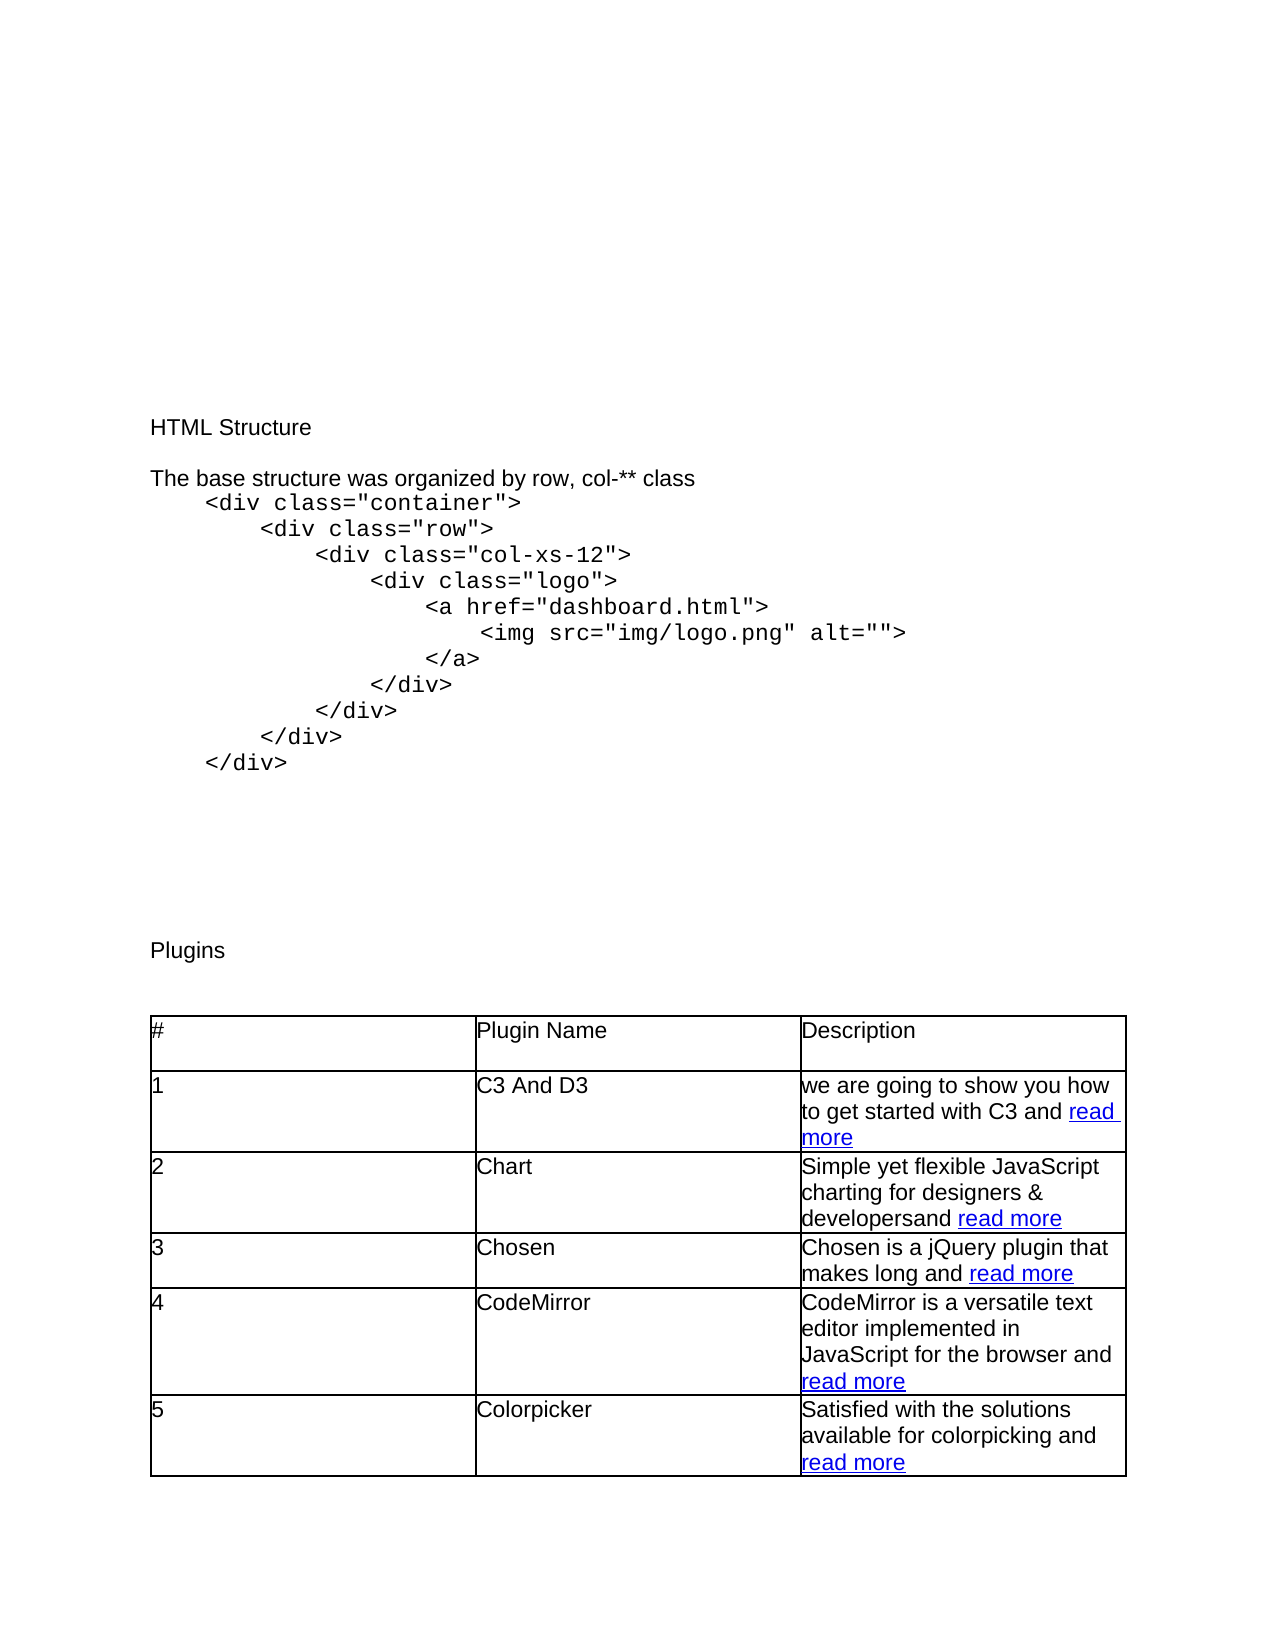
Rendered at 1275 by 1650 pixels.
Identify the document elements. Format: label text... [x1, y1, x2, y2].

table_cell CodeMirror [477, 1289, 800, 1394]
table_cell C3 And D3 [477, 1072, 800, 1151]
table_header # [152, 1017, 475, 1069]
table_cell 1 [152, 1072, 475, 1151]
table_header Plugin Name [477, 1017, 800, 1069]
table_cell Chosen is a jQuery plugin that makes long and read more [802, 1234, 1125, 1287]
table_cell we are going to show you how to get started with C3 and read more [802, 1072, 1125, 1151]
table_cell 3 [152, 1234, 475, 1287]
table_cell Chart [477, 1153, 800, 1232]
table_header Description [802, 1017, 1125, 1069]
table_cell Chosen [477, 1234, 800, 1287]
table_cell Simple yet flexible JavaScript charting for designers & developersand read more [802, 1153, 1125, 1232]
table_cell Satisfied with the solutions available for colorpicking and read more [802, 1396, 1125, 1475]
table_cell 4 [152, 1289, 475, 1394]
text Plugins [150, 937, 1125, 963]
table_cell Colorpicker [477, 1396, 800, 1475]
text HTML Structure [150, 414, 1125, 440]
text The base structure was organized by row, col-** class [150, 465, 1125, 492]
table_cell 5 [152, 1396, 475, 1475]
text <div class="container"> <div class="row"> <div class="col-xs-12"> <div class="logo"> <a href="dashboard.html"> <img src="img/logo.png" alt=""> </a> </div> </div> </div> </div> [150, 492, 1125, 829]
table_cell 2 [152, 1153, 475, 1232]
table_cell CodeMirror is a versatile text editor implemented in JavaScript for the browser and read more [802, 1289, 1125, 1394]
